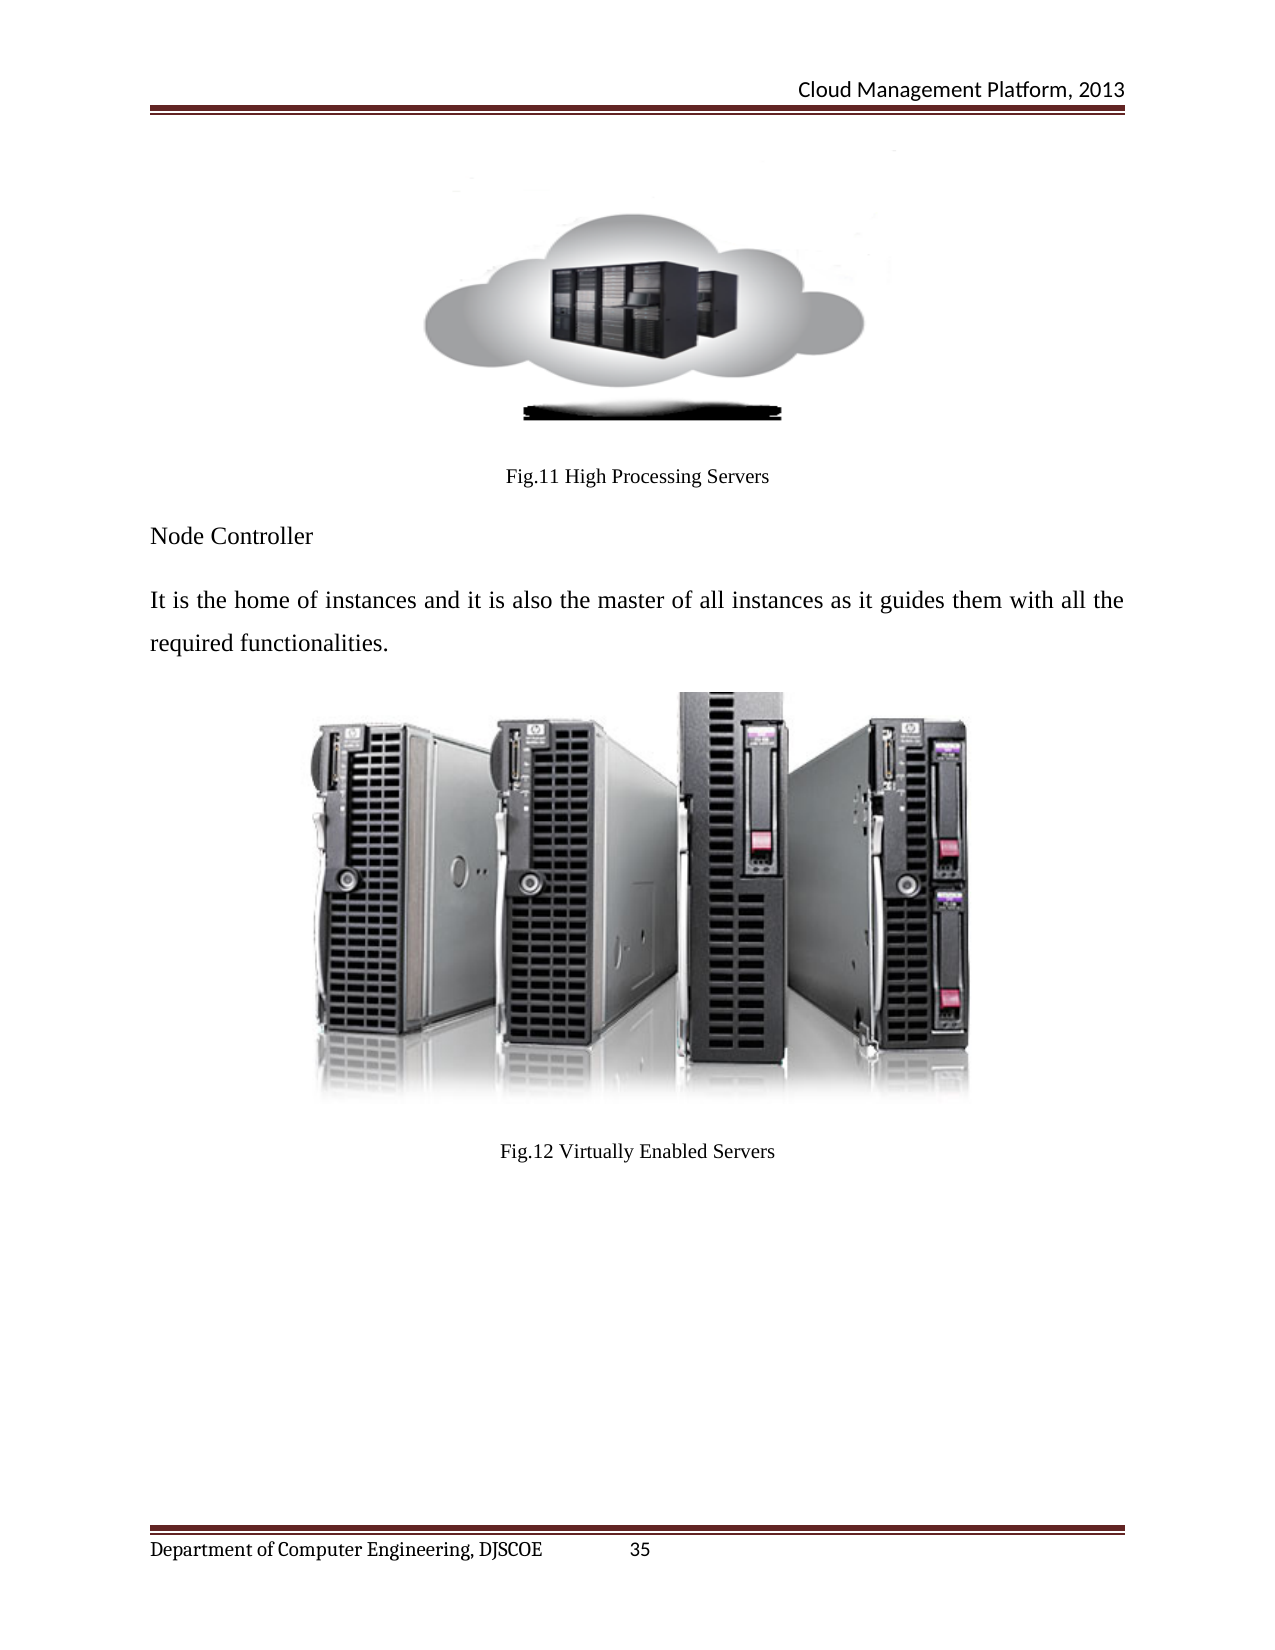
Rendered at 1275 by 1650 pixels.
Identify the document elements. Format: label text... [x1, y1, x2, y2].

text Fig.12 Virtually Enabled Servers [150, 1139, 1125, 1163]
text It is the home of instances and it is also the master of all instances as it guides them with all the required functionalities. [150, 585, 1125, 657]
picture [289, 692, 986, 1104]
text Node Controller [150, 521, 1125, 550]
picture [378, 150, 897, 430]
text Fig.11 High Processing Servers [150, 464, 1125, 488]
